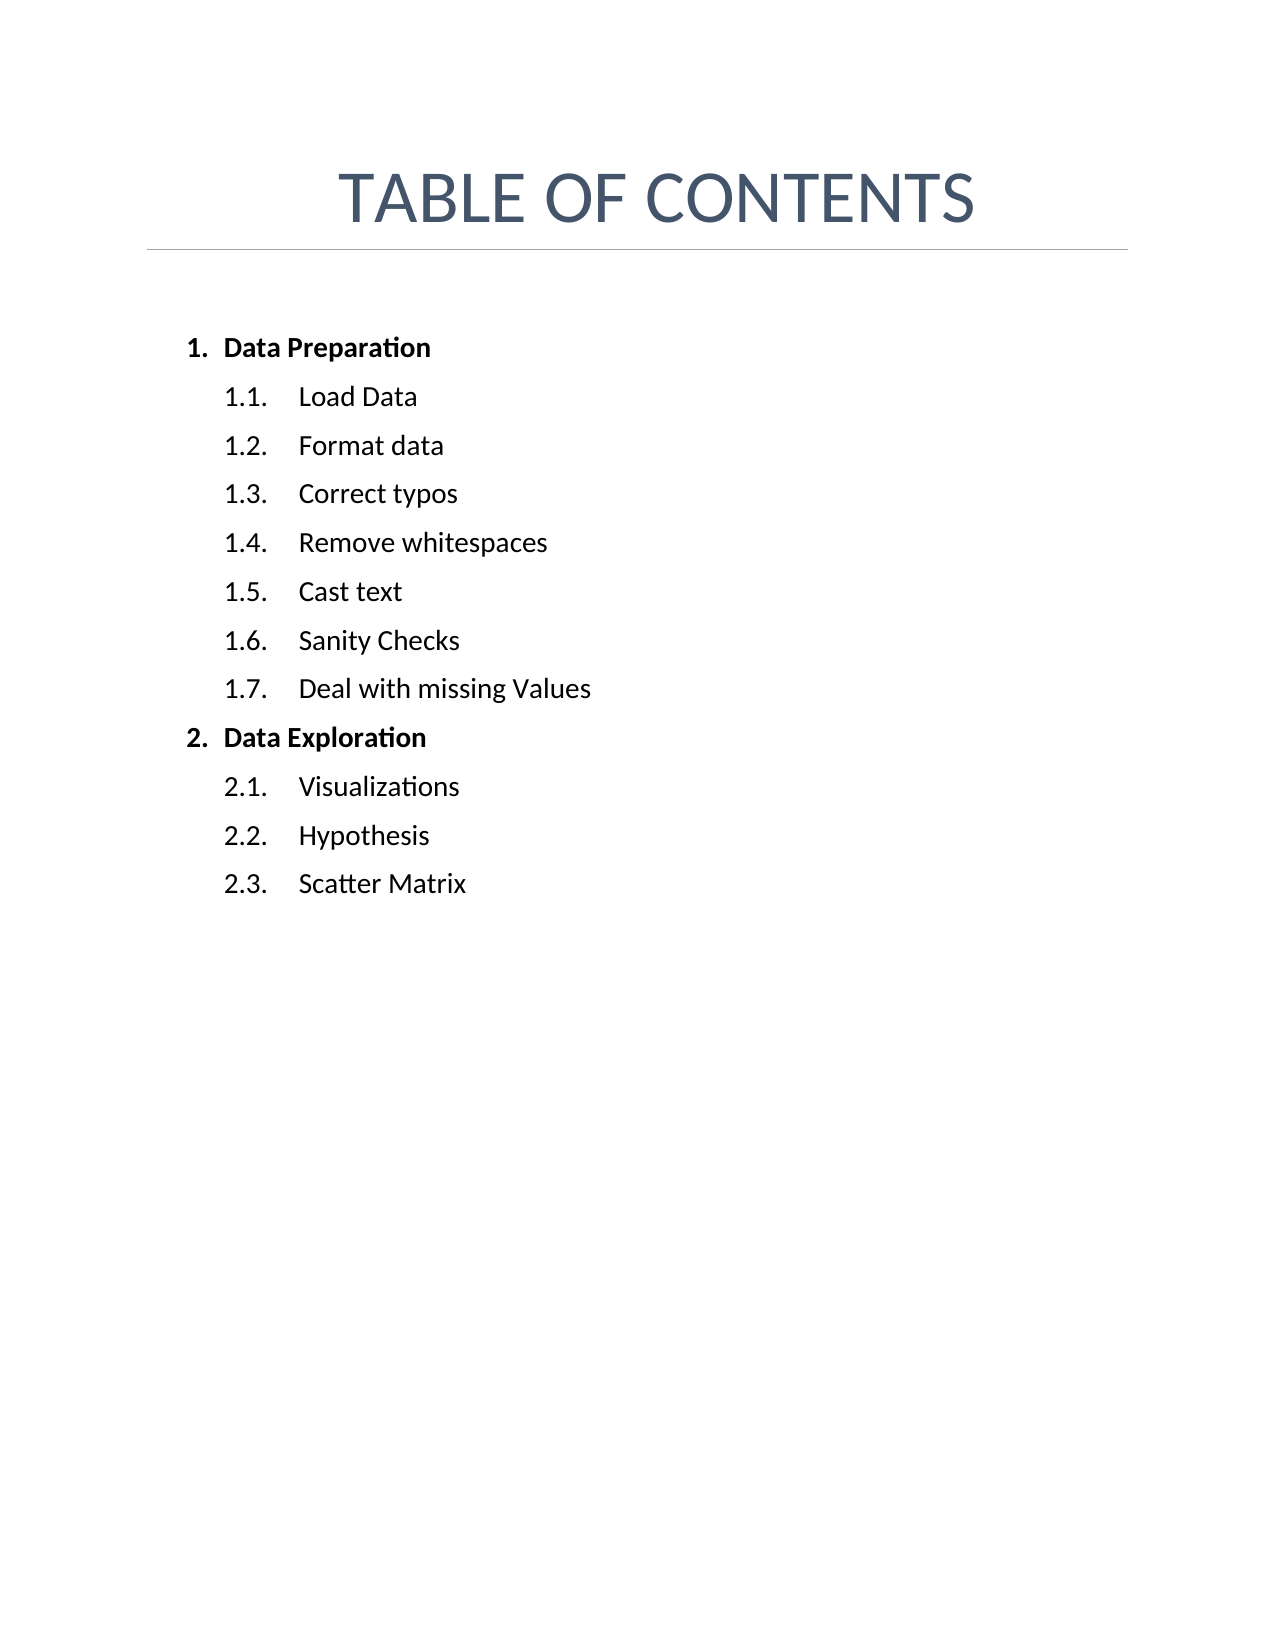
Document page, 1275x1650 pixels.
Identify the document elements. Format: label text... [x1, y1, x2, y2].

list Deal with missing Values [223, 670, 1224, 706]
list Visualizations [223, 768, 1224, 803]
list Remove whitespaces [223, 524, 1224, 560]
list Correct typos [223, 475, 1224, 511]
list Hypothesis [223, 817, 1224, 852]
list Format data [223, 427, 1224, 462]
list Cast text [223, 573, 1224, 608]
list Data Exploration [186, 719, 1246, 755]
subtitle TABLE OF CONTENTS [150, 150, 976, 242]
list Sanity Checks [223, 622, 1224, 657]
list Scatter Matrix [223, 865, 1224, 901]
list Data Preparation [186, 329, 1246, 365]
list Load Data [223, 378, 1224, 413]
